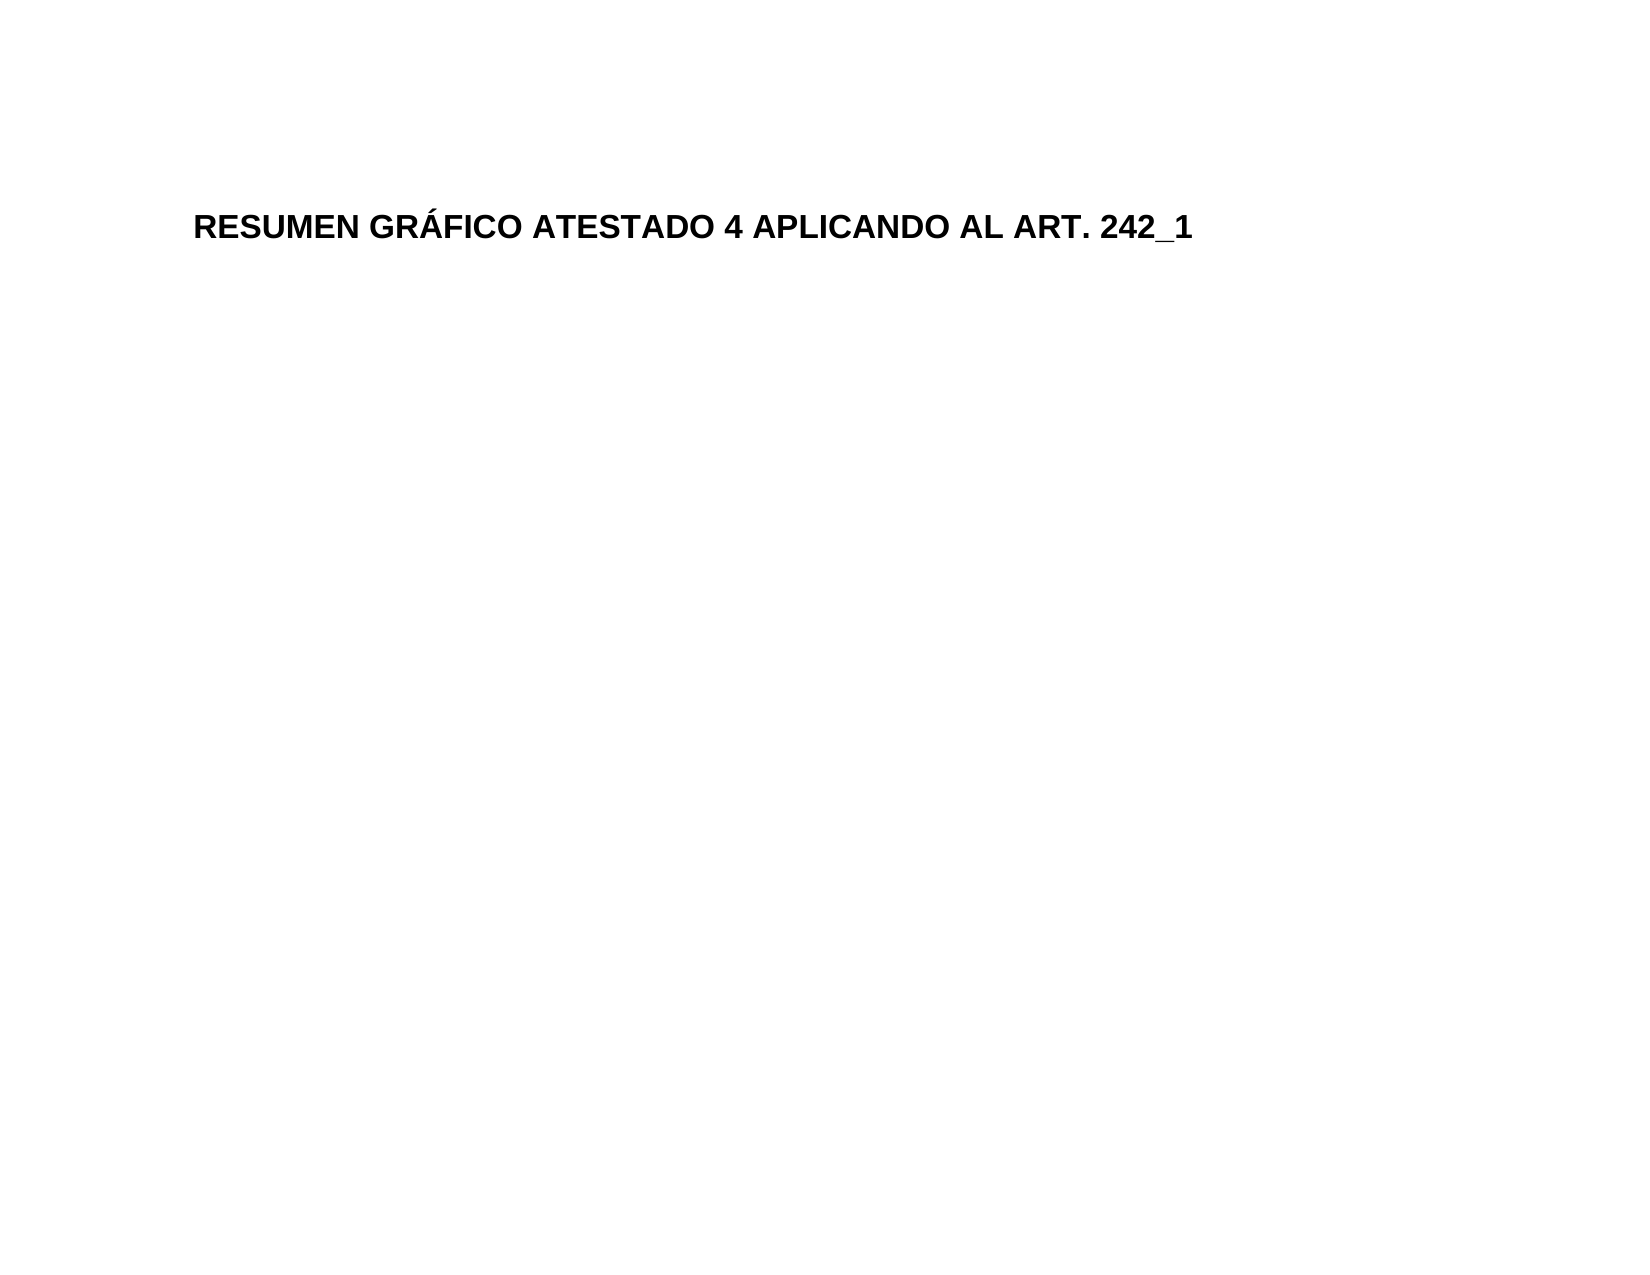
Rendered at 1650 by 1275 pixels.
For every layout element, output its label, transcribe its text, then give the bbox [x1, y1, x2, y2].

list RESUMEN GRÁFICO ATESTADO 4 APLICANDO AL ART. 242_1 [118, 207, 1532, 246]
